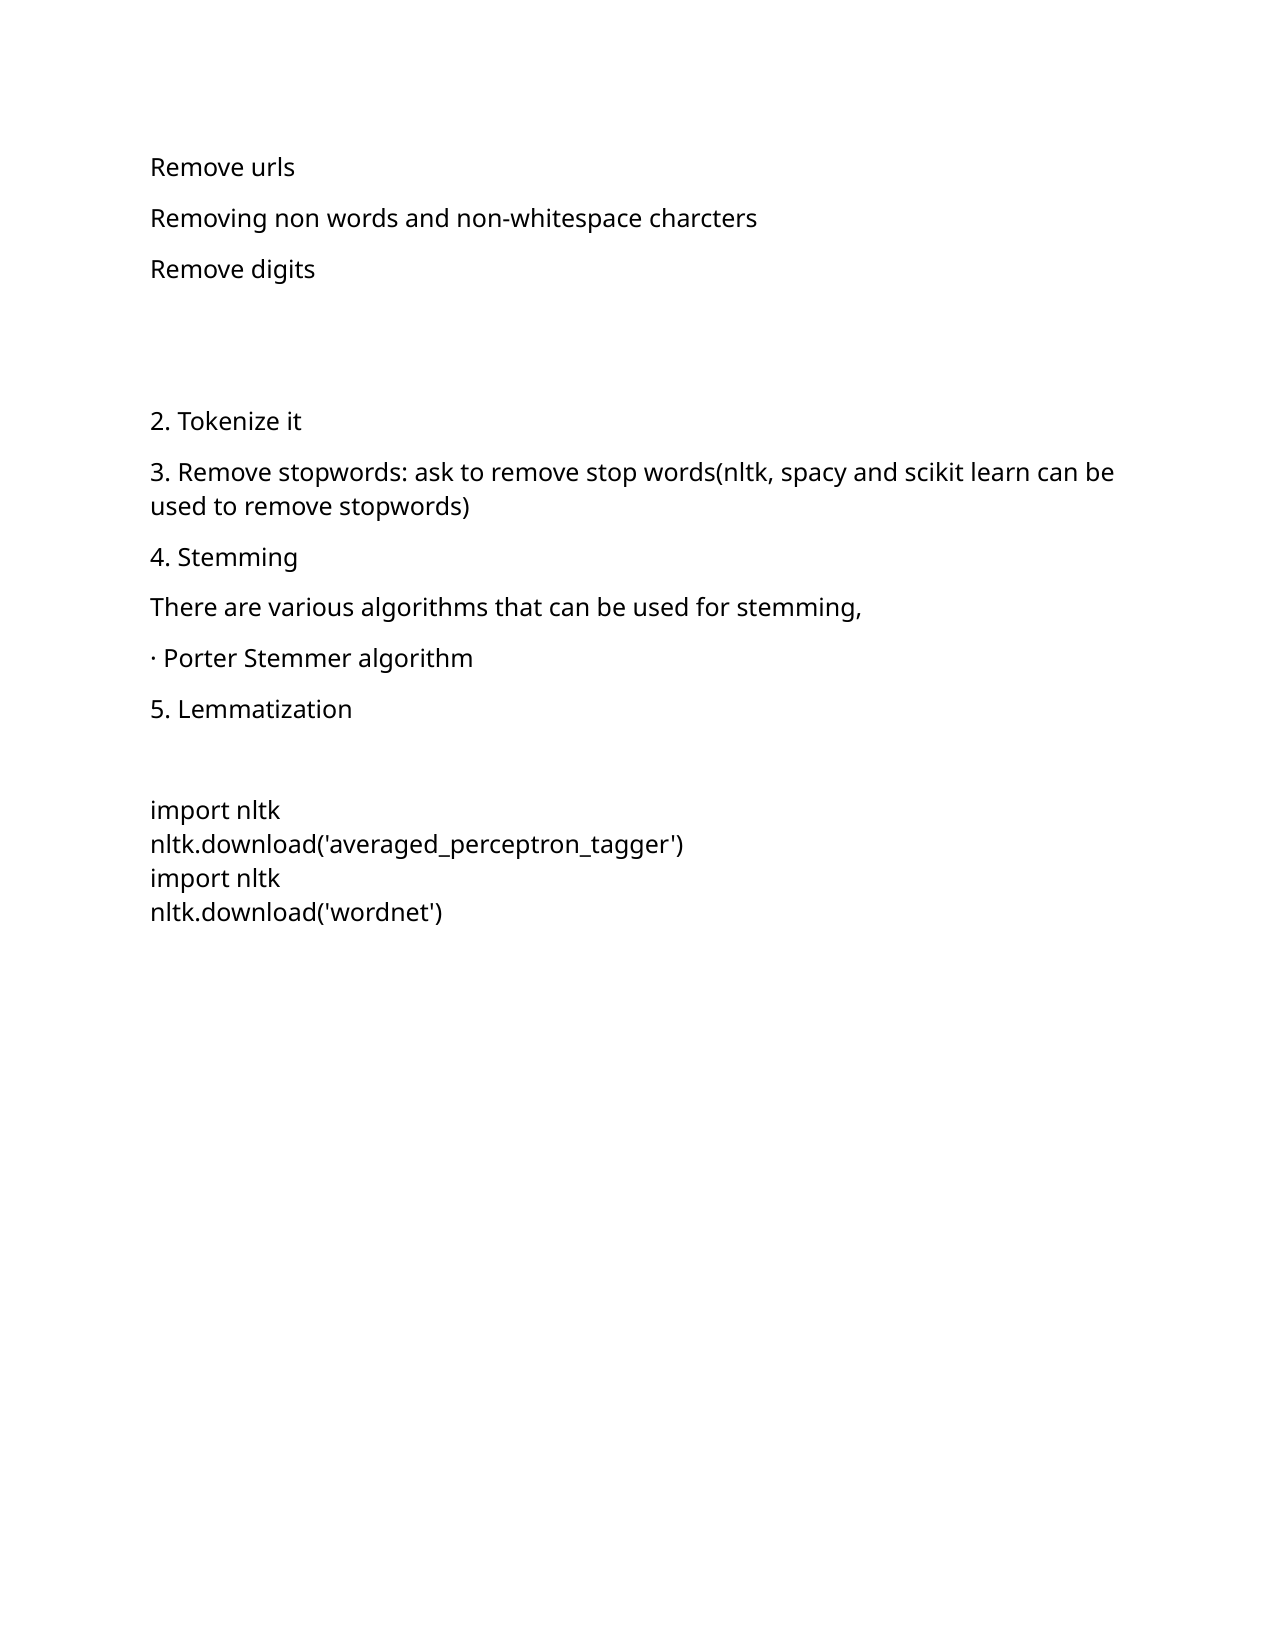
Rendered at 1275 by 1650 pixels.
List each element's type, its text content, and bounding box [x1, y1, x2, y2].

text 3. Remove stopwords: ask to remove stop words(nltk, spacy and scikit learn can be used to remove stopwords) [150, 454, 1125, 522]
text Remove digits [150, 251, 1125, 286]
text · Porter Stemmer algorithm [150, 641, 1125, 675]
text Remove urls [150, 150, 1125, 184]
text There are various algorithms that can be used for stemming, [150, 590, 1125, 624]
text 4. Stemming [150, 539, 1125, 573]
text 5. Lemmatization [150, 691, 1125, 725]
text import nltk nltk.download('averaged_perceptron_tagger') import nltk nltk.download('wordnet') [150, 793, 1125, 929]
text Removing non words and non-whitespace charcters [150, 201, 1125, 235]
text 2. Tokenize it [150, 404, 1125, 438]
